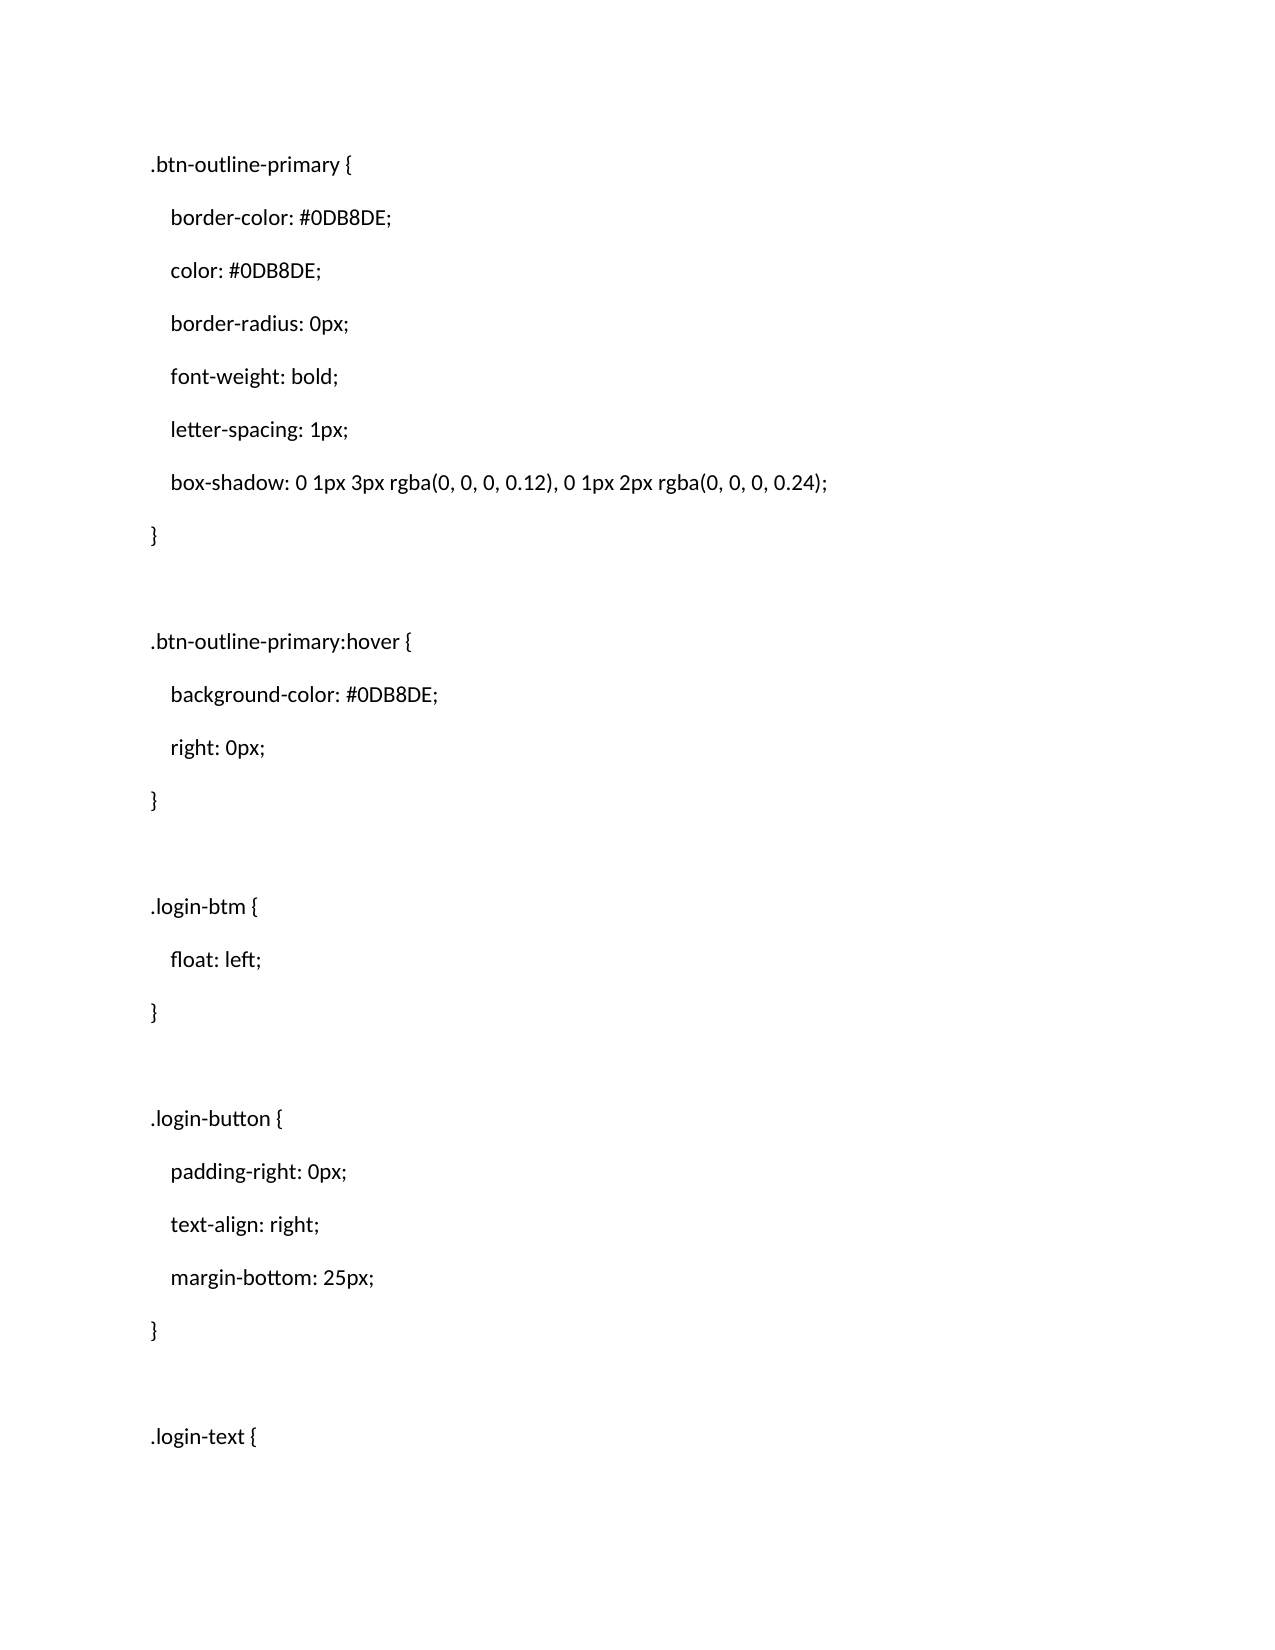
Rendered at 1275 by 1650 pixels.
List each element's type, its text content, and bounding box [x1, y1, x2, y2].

text text-align: right; [150, 1210, 1125, 1238]
text float: left; [150, 945, 1125, 973]
text padding-right: 0px; [150, 1157, 1125, 1185]
text right: 0px; [150, 733, 1125, 761]
text .login-button { [150, 1104, 1125, 1132]
text } [150, 998, 1125, 1026]
text border-color: #0DB8DE; [150, 203, 1125, 231]
text letter-spacing: 1px; [150, 415, 1125, 443]
text .btn-outline-primary:hover { [150, 627, 1125, 655]
text .login-text { [150, 1422, 1125, 1451]
text margin-bottom: 25px; [150, 1263, 1125, 1291]
text border-radius: 0px; [150, 309, 1125, 337]
text background-color: #0DB8DE; [150, 680, 1125, 708]
text .login-btm { [150, 892, 1125, 920]
text color: #0DB8DE; [150, 256, 1125, 284]
text } [150, 786, 1125, 814]
text } [150, 521, 1125, 549]
text box-shadow: 0 1px 3px rgba(0, 0, 0, 0.12), 0 1px 2px rgba(0, 0, 0, 0.24); [150, 468, 1125, 496]
text .btn-outline-primary { [150, 150, 1125, 178]
text font-weight: bold; [150, 362, 1125, 390]
text } [150, 1316, 1125, 1344]
